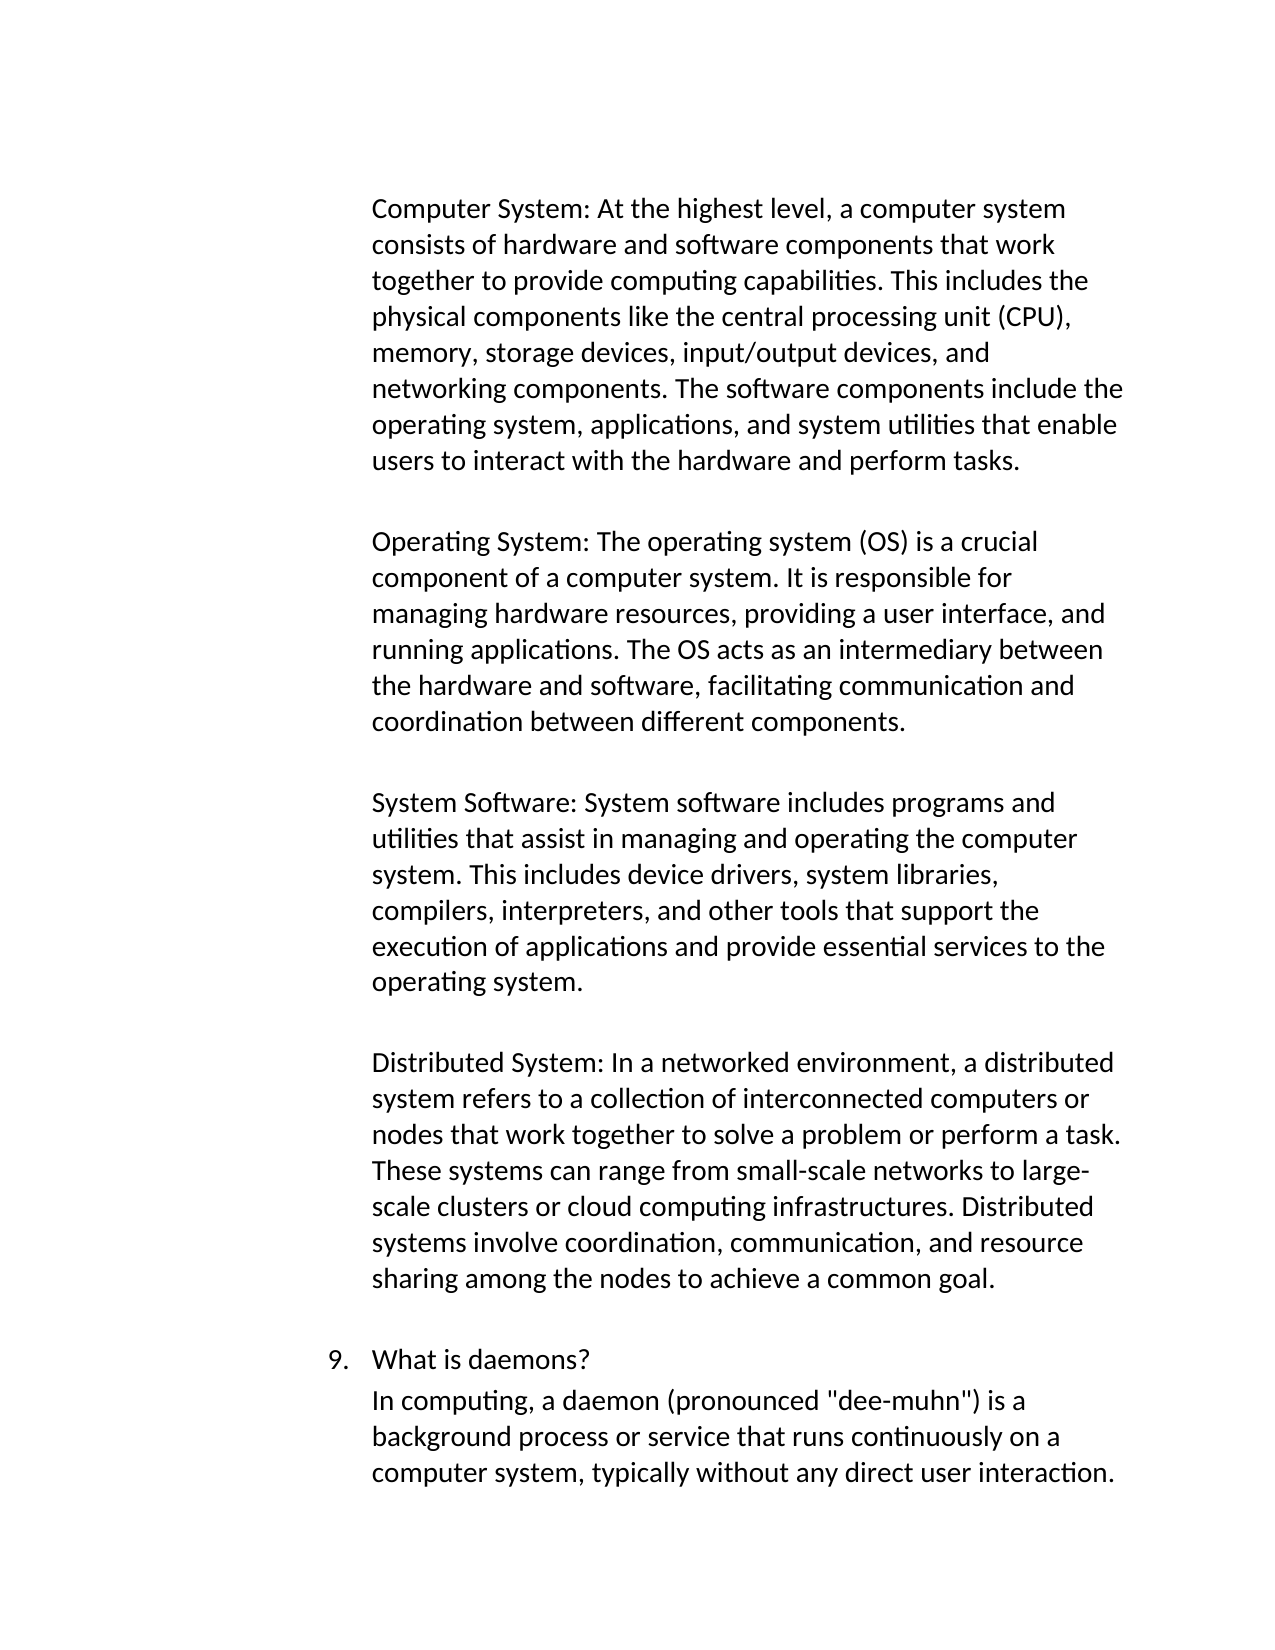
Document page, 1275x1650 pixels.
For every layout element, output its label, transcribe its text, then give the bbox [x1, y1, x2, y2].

list What is daemons? [327, 1341, 1125, 1377]
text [372, 1382, 1125, 1489]
text System Software: System software includes programs and utilities that assist in managing and operating the computer system. This includes device drivers, system libraries, compilers, interpreters, and other tools that support the execution of applications and provide essential services to the operating system. [372, 784, 1125, 999]
text Distributed System: In a networked environment, a distributed system refers to a collection of interconnected computers or nodes that work together to solve a problem or perform a task. These systems can range from small-scale networks to large-scale clusters or cloud computing infrastructures. Distributed systems involve coordination, communication, and resource sharing among the nodes to achieve a common goal. [372, 1044, 1125, 1296]
text Operating System: The operating system (OS) is a crucial component of a computer system. It is responsible for managing hardware resources, providing a user interface, and running applications. The OS acts as an intermediary between the hardware and software, facilitating communication and coordination between different components. [372, 523, 1125, 738]
text Computer System: At the highest level, a computer system consists of hardware and software components that work together to provide computing capabilities. This includes the physical components like the central processing unit (CPU), memory, storage devices, input/output devices, and networking components. The software components include the operating system, applications, and system utilities that enable users to interact with the hardware and perform tasks. [372, 191, 1125, 478]
